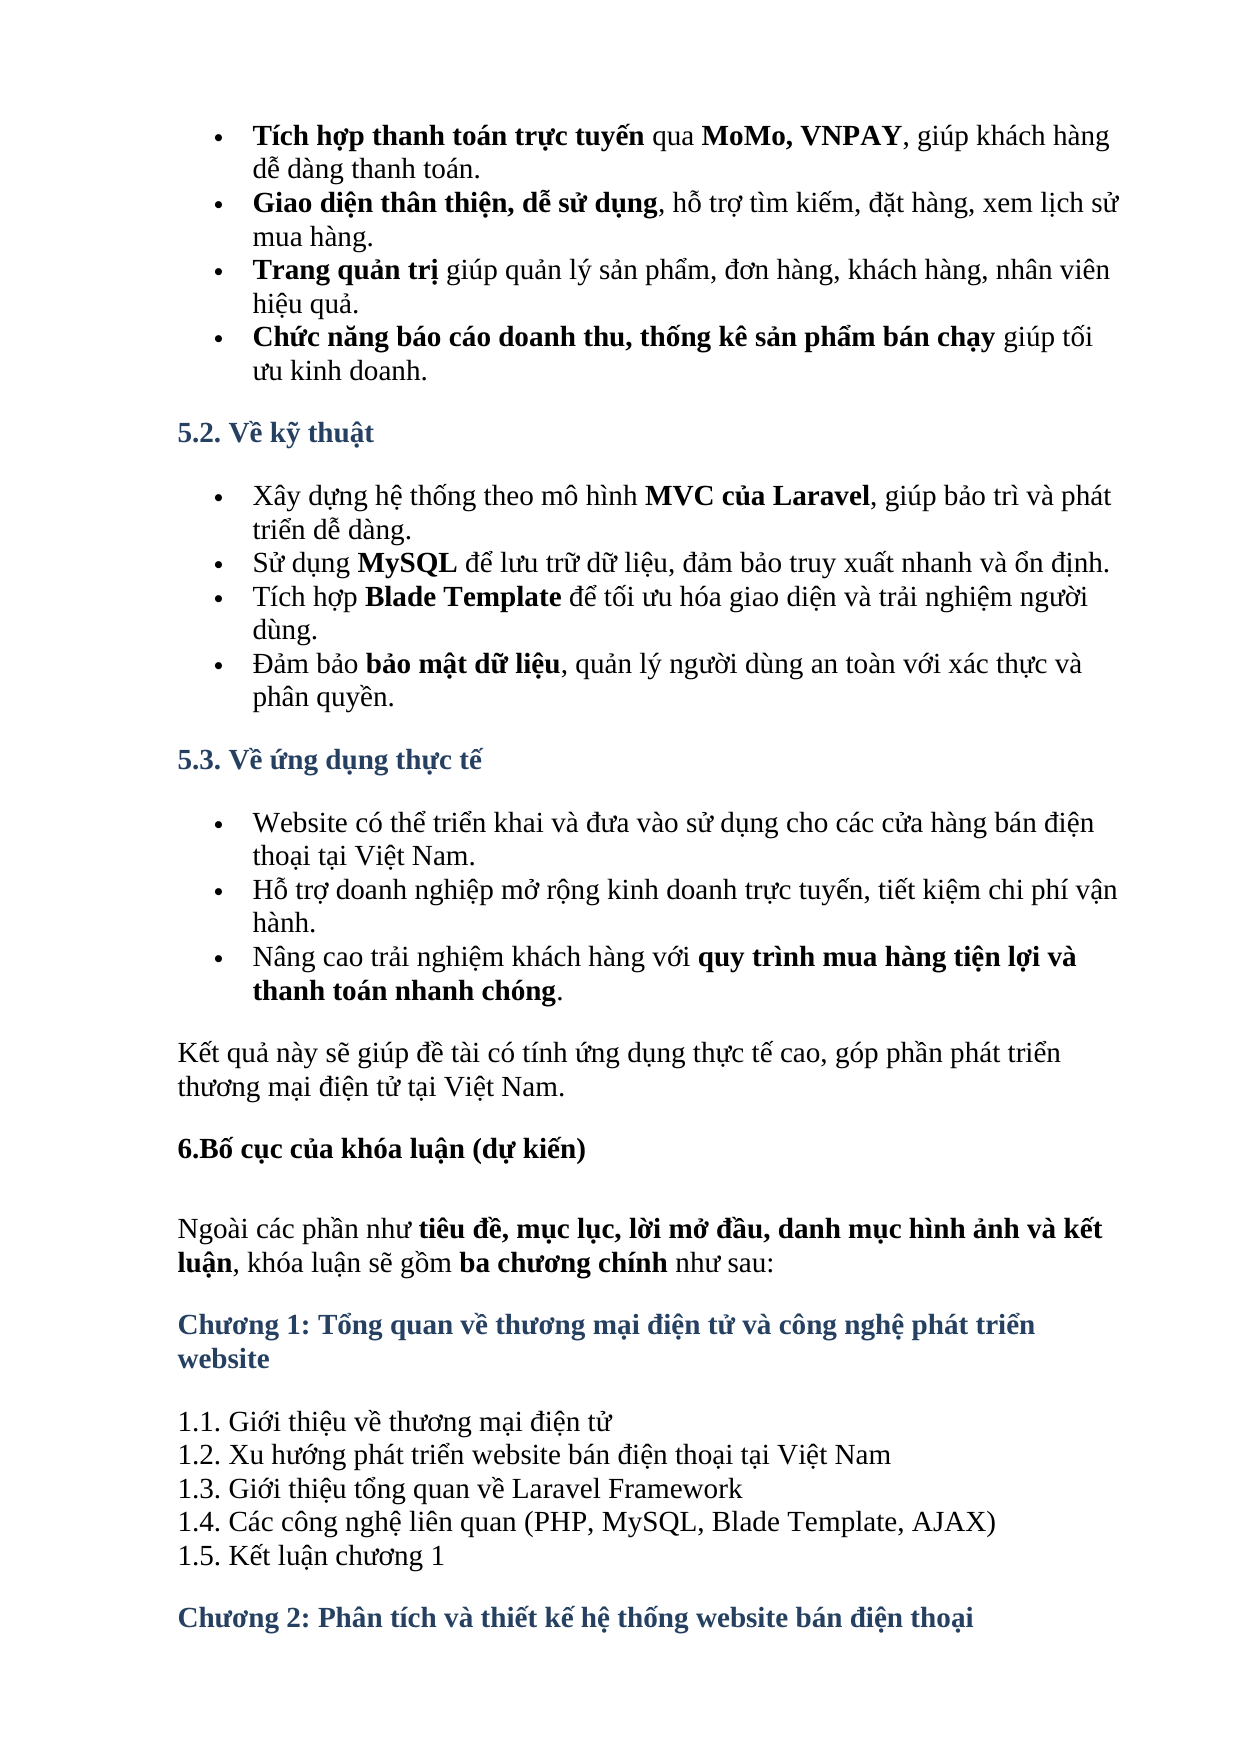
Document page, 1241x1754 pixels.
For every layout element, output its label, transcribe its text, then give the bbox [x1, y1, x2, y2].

list Sử dụng MySQL để lưu trữ dữ liệu, đảm bảo truy xuất nhanh và ổn định. [215, 545, 1122, 579]
text 1.1. Giới thiệu về thương mại điện tử 1.2. Xu hướng phát triển website bán điện thoại tại Việt Nam 1.3. Giới thiệu tổng quan về Laravel Framework 1.4. Các công nghệ liên quan (PHP, MySQL, Blade Template, AJAX) 1.5. Kết luận chương 1 [177, 1404, 1122, 1571]
list Xây dựng hệ thống theo mô hình MVC của Laravel, giúp bảo trì và phát triển dễ dàng. [215, 478, 1122, 545]
list Chức năng báo cáo doanh thu, thống kê sản phẩm bán chạy giúp tối ưu kinh doanh. [215, 319, 1122, 386]
list Nâng cao trải nghiệm khách hàng với quy trình mua hàng tiện lợi và thanh toán nhanh chóng. [215, 939, 1122, 1006]
list Trang quản trị giúp quản lý sản phẩm, đơn hàng, khách hàng, nhân viên hiệu quả. [215, 252, 1122, 319]
list Hỗ trợ doanh nghiệp mở rộng kinh doanh trực tuyến, tiết kiệm chi phí vận hành. [215, 872, 1122, 939]
subtitle 5.3. Về ứng dụng thực tế [177, 742, 1122, 776]
list Giao diện thân thiện, dễ sử dụng, hỗ trợ tìm kiếm, đặt hàng, xem lịch sử mua hàng. [215, 185, 1122, 252]
text Kết quả này sẽ giúp đề tài có tính ứng dụng thực tế cao, góp phần phát triển thương mại điện tử tại Việt Nam. [177, 1035, 1122, 1102]
list Đảm bảo bảo mật dữ liệu, quản lý người dùng an toàn với xác thực và phân quyền. [215, 646, 1122, 713]
subtitle Chương 1: Tổng quan về thương mại điện tử và công nghệ phát triển website [177, 1307, 1122, 1374]
text Ngoài các phần như tiêu đề, mục lục, lời mở đầu, danh mục hình ảnh và kết luận, khóa luận sẽ gồm ba chương chính như sau: [177, 1211, 1122, 1278]
subtitle Chương 2: Phân tích và thiết kế hệ thống website bán điện thoại [177, 1601, 1122, 1634]
list Tích hợp Blade Template để tối ưu hóa giao diện và trải nghiệm người dùng. [215, 579, 1122, 646]
list Tích hợp thanh toán trực tuyến qua MoMo, VNPAY, giúp khách hàng dễ dàng thanh toán. [215, 118, 1122, 185]
text 6.Bố cục của khóa luận (dự kiến) [177, 1132, 1122, 1165]
subtitle 5.2. Về kỹ thuật [177, 416, 1122, 449]
list Website có thể triển khai và đưa vào sử dụng cho các cửa hàng bán điện thoại tại Việt Nam. [215, 805, 1122, 872]
